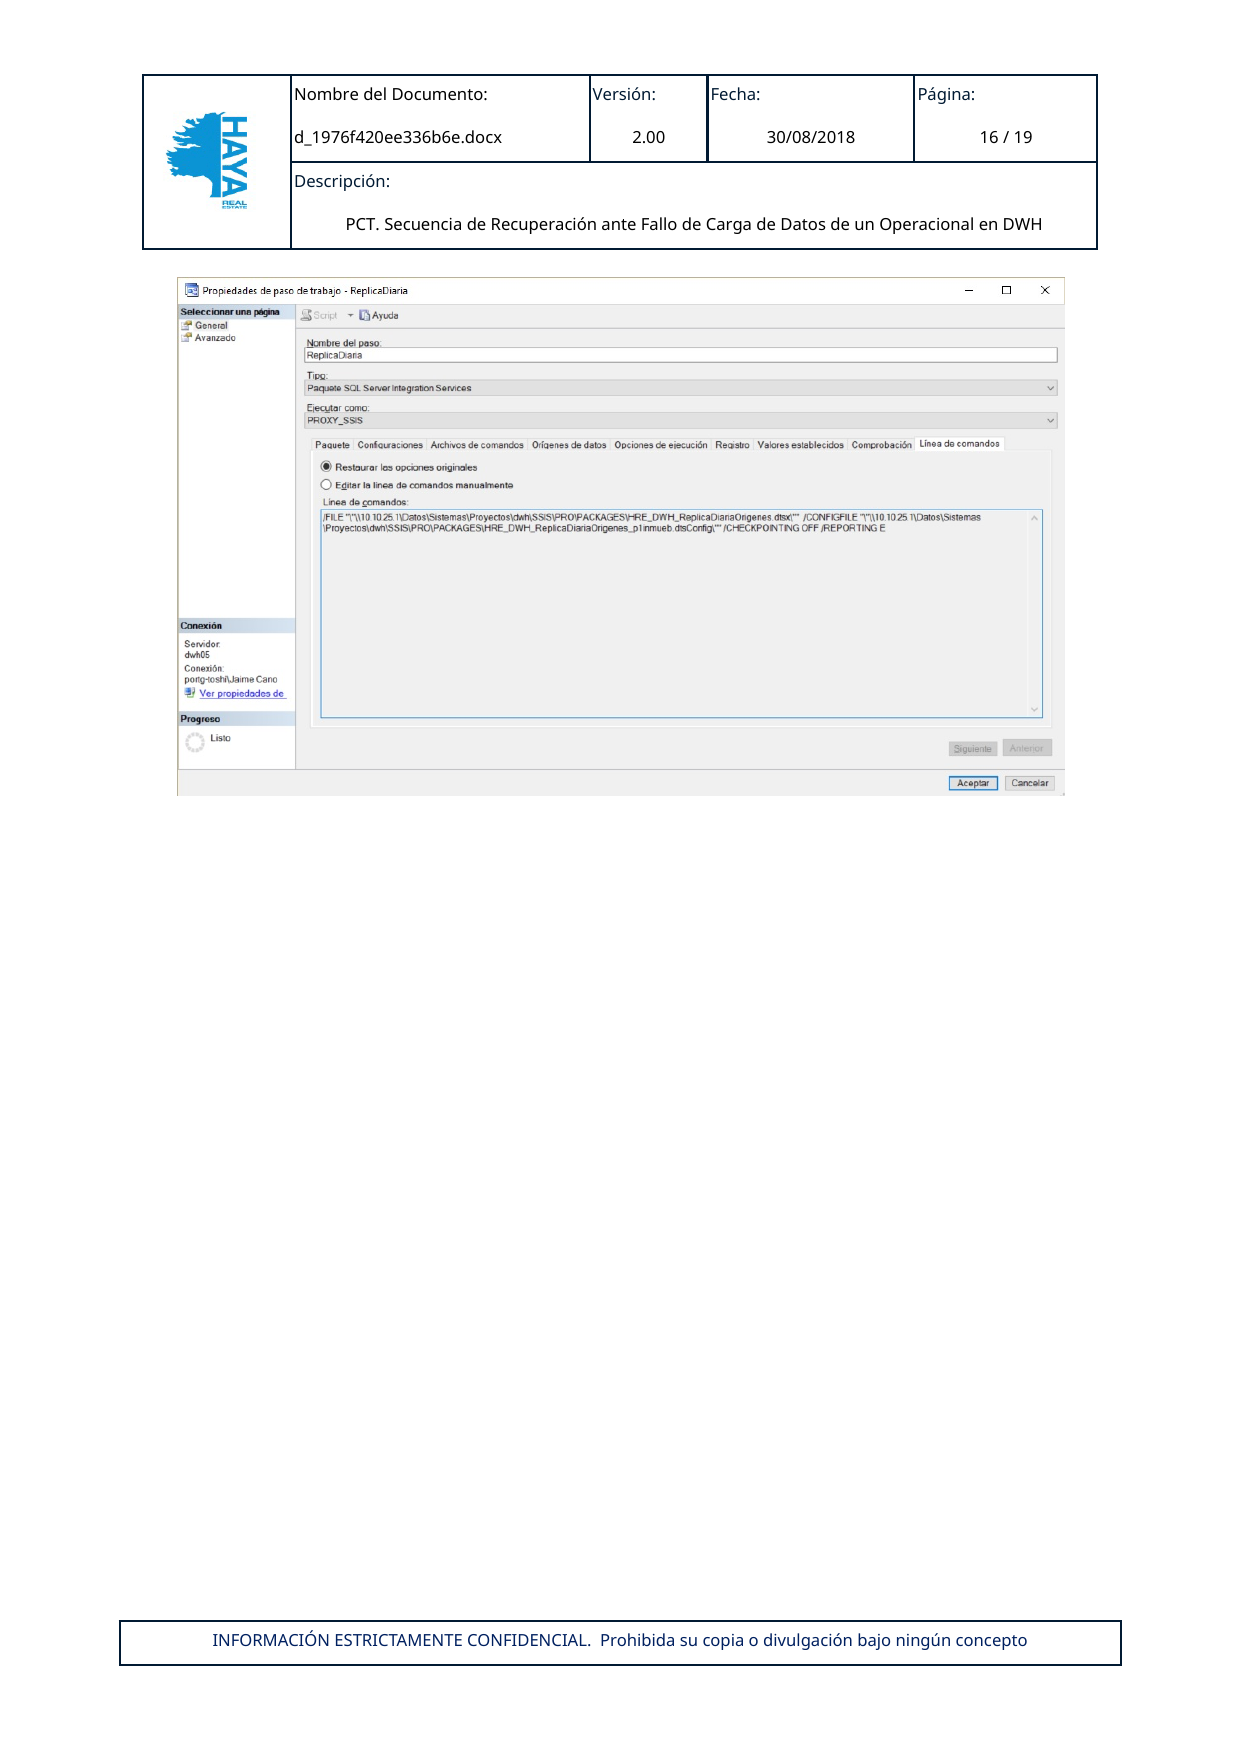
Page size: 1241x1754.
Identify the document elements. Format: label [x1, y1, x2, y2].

picture [162, 106, 266, 212]
picture [177, 277, 1065, 796]
